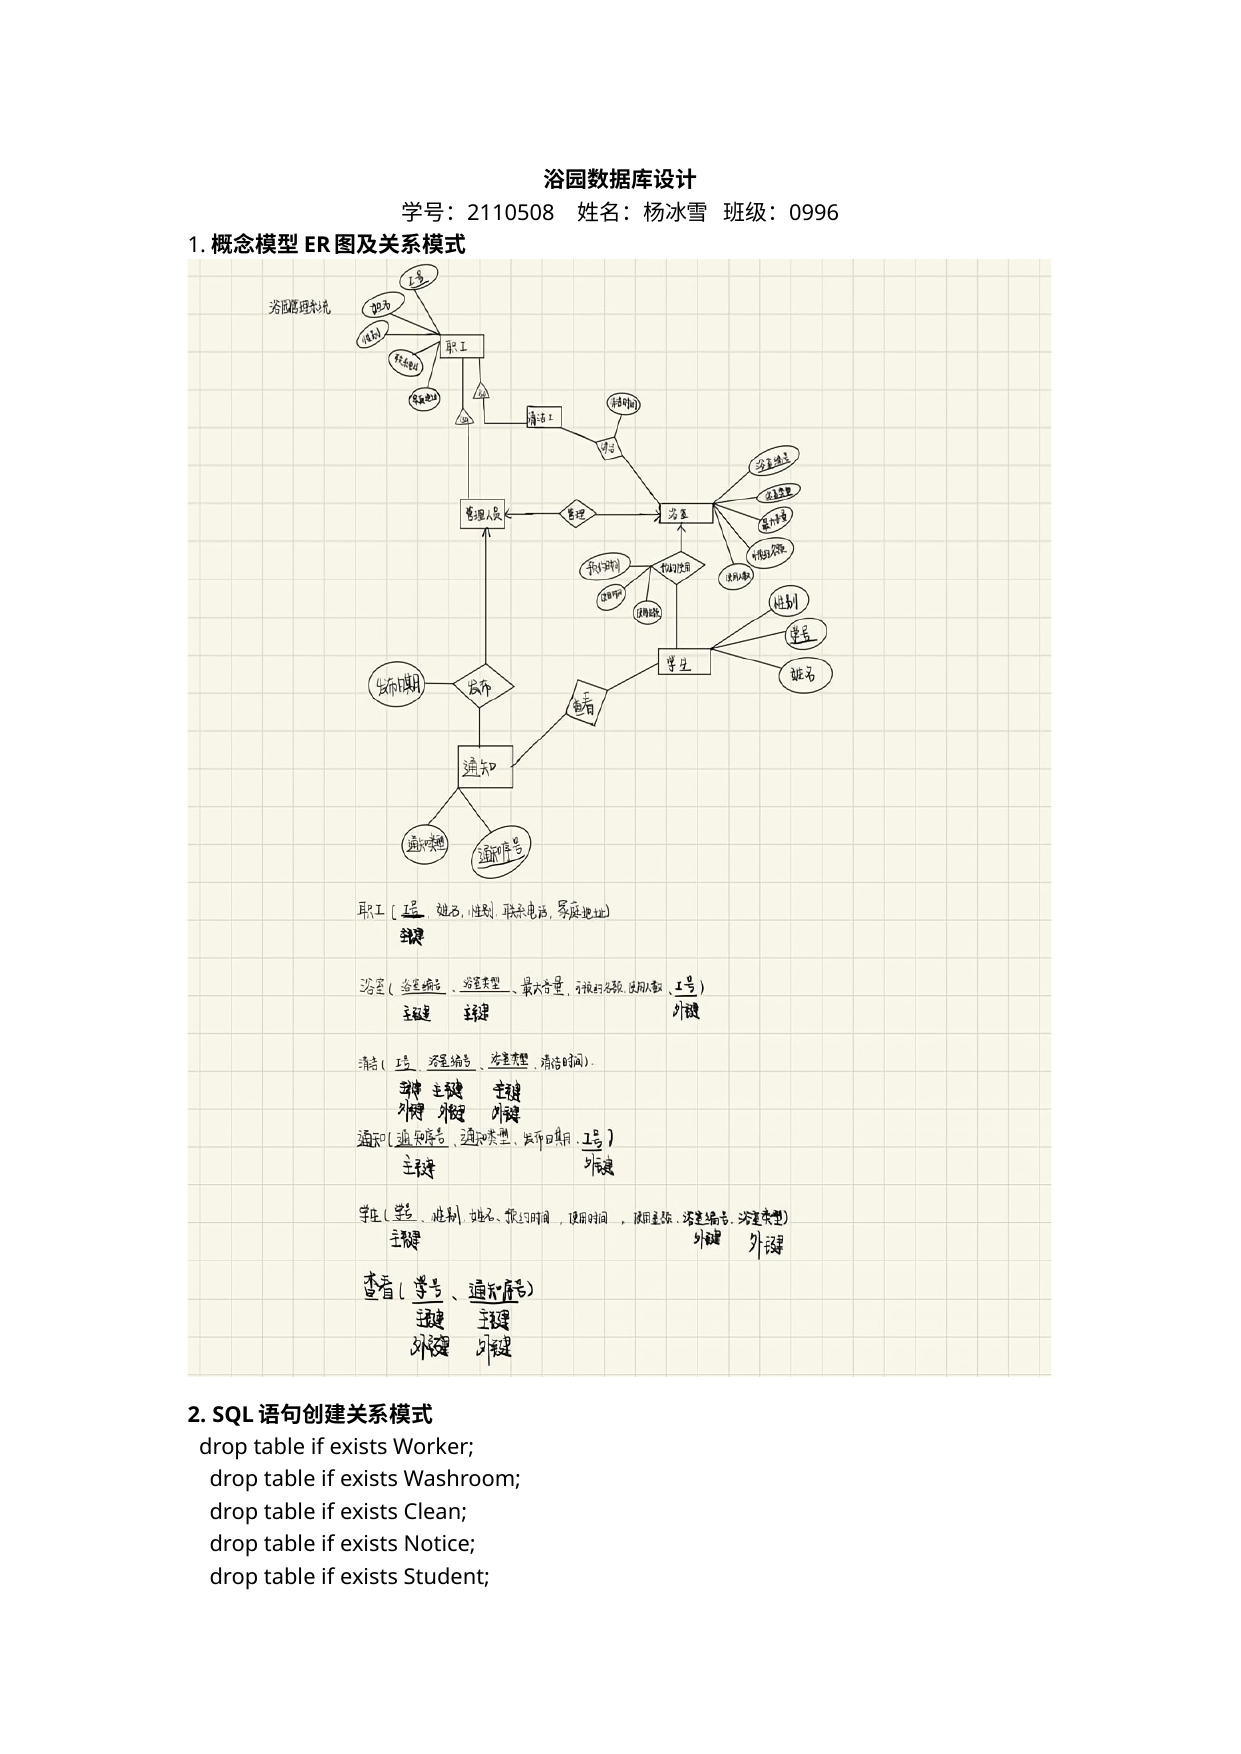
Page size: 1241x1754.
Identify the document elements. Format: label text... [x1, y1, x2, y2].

list drop table if exists Worker; [187, 1429, 1053, 1462]
picture [187, 259, 1052, 1377]
list drop table if exists Clean; [187, 1494, 1053, 1527]
text 浴园数据库设计 [187, 162, 1053, 194]
list 概念模型ER图及关系模式 [187, 227, 1053, 259]
list drop table if exists Student; [187, 1559, 1053, 1592]
list SQL语句创建关系模式 [187, 1397, 1053, 1429]
list drop table if exists Washroom; [187, 1462, 1053, 1494]
list drop table if exists Notice; [187, 1527, 1053, 1559]
text 学号：2110508 姓名：杨冰雪 班级：0996 [187, 194, 1053, 227]
